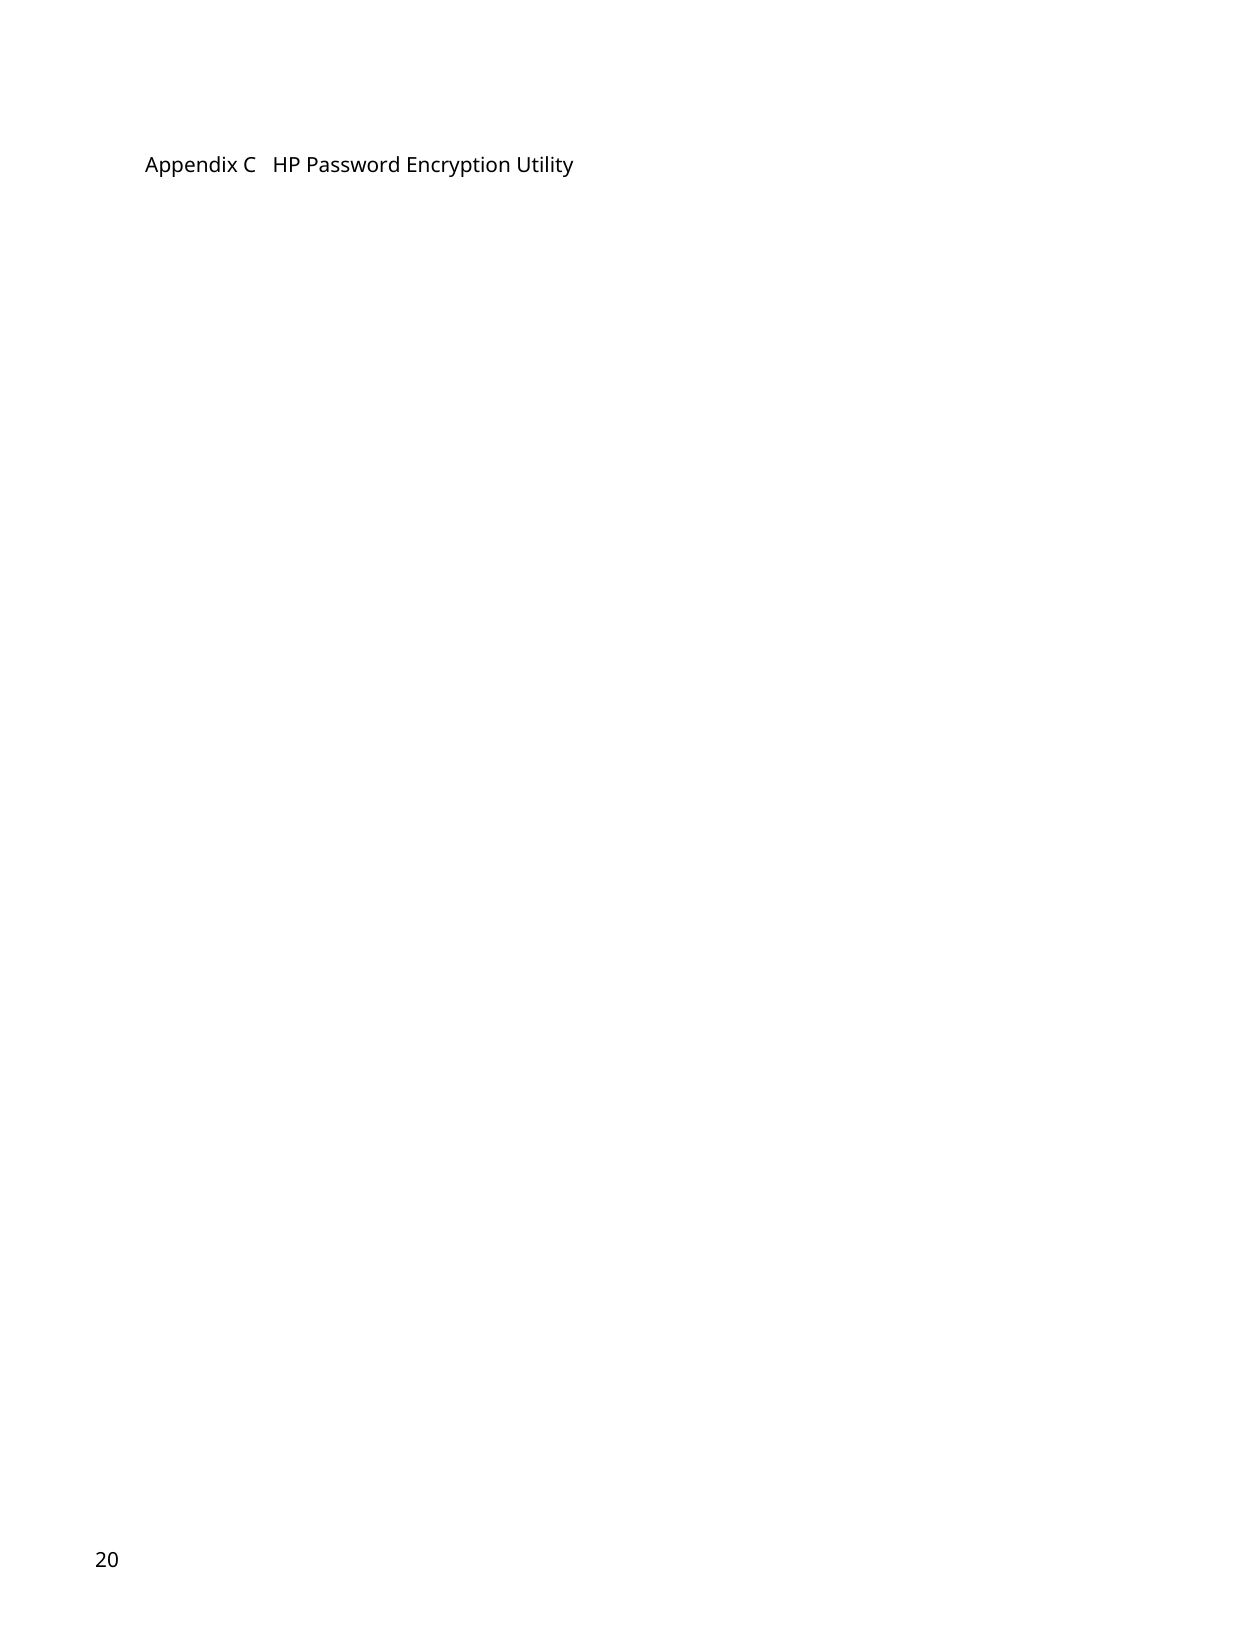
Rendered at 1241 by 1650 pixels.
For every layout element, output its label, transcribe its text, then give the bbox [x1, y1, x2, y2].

text Appendix C HP Password Encryption Utility [145, 150, 1146, 178]
